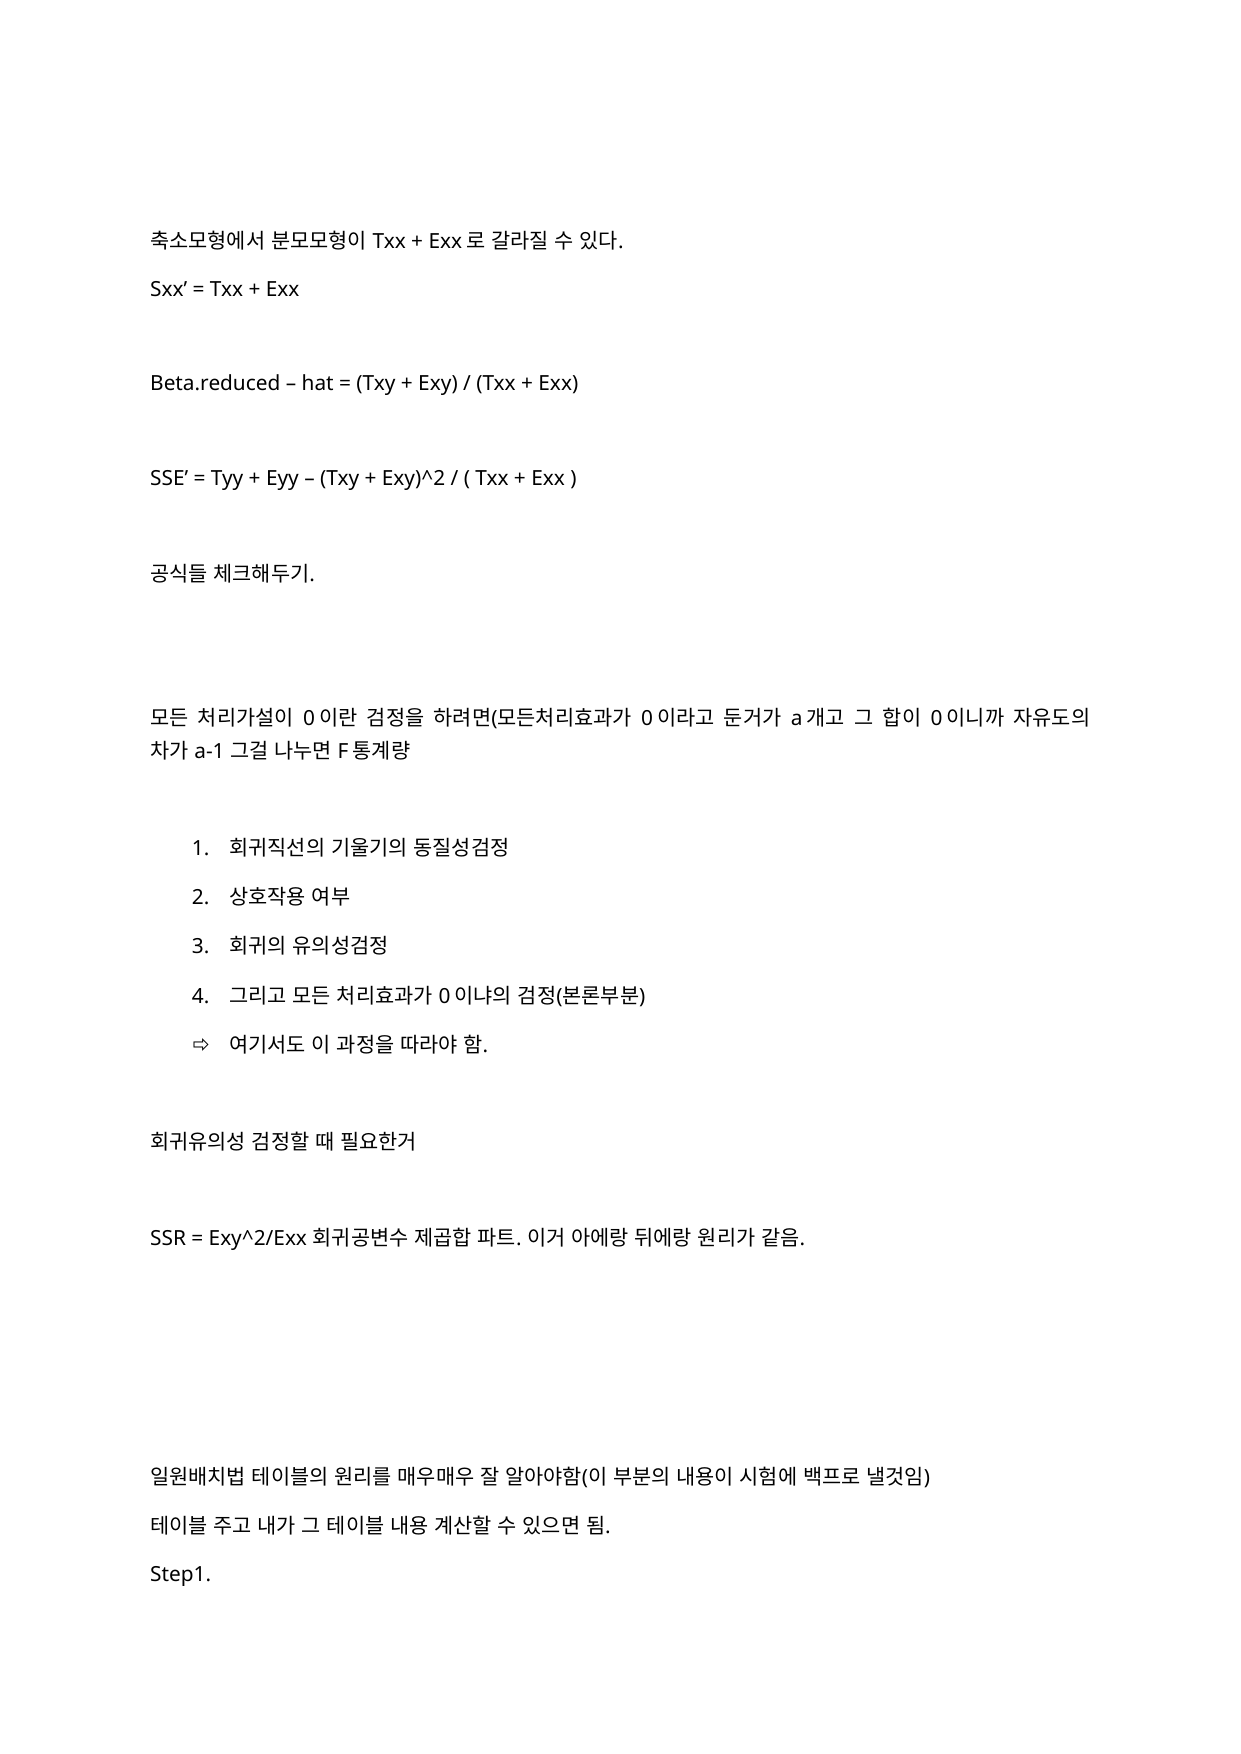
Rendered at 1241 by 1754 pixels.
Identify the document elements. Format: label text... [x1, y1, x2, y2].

text Sxx’ = Txx + Exx [150, 274, 1090, 302]
text 모든 처리가설이 0이란 검정을 하려면(모든처리효과가 0이라고 둔거가 a개고 그 합이 0이니까 자유도의 차가 a-1 그걸 나누면 F통계량 [150, 702, 1090, 764]
text Beta.reduced – hat = (Txy + Exy) / (Txx + Exx) [150, 368, 1090, 397]
text 공식들 체크해두기. [150, 558, 1090, 588]
list 회귀의 유의성검정 [192, 930, 1090, 960]
text Step1. [150, 1559, 1090, 1587]
text 축소모형에서 분모모형이 Txx + Exx로 갈라질 수 있다. [150, 224, 1090, 255]
text SSE’ = Tyy + Eyy – (Txy + Exy)^2 / ( Txx + Exx ) [150, 463, 1090, 491]
text 회귀유의성 검정할 때 필요한거 [150, 1125, 1090, 1155]
text SSR = Exy^2/Exx 회귀공변수 제곱합 파트. 이거 아에랑 뒤에랑 원리가 같음. [150, 1222, 1090, 1252]
list 여기서도 이 과정을 따라야 함. [192, 1028, 1090, 1059]
text 테이블 주고 내가 그 테이블 내용 계산할 수 있으면 됨. [150, 1509, 1090, 1540]
list 상호작용 여부 [192, 880, 1090, 911]
list 그리고 모든 처리효과가 0이냐의 검정(본론부분) [192, 979, 1090, 1009]
list 회귀직선의 기울기의 동질성검정 [192, 831, 1090, 861]
text 일원배치법 테이블의 원리를 매우매우 잘 알아야함(이 부분의 내용이 시험에 백프로 낼것임) [150, 1460, 1090, 1491]
